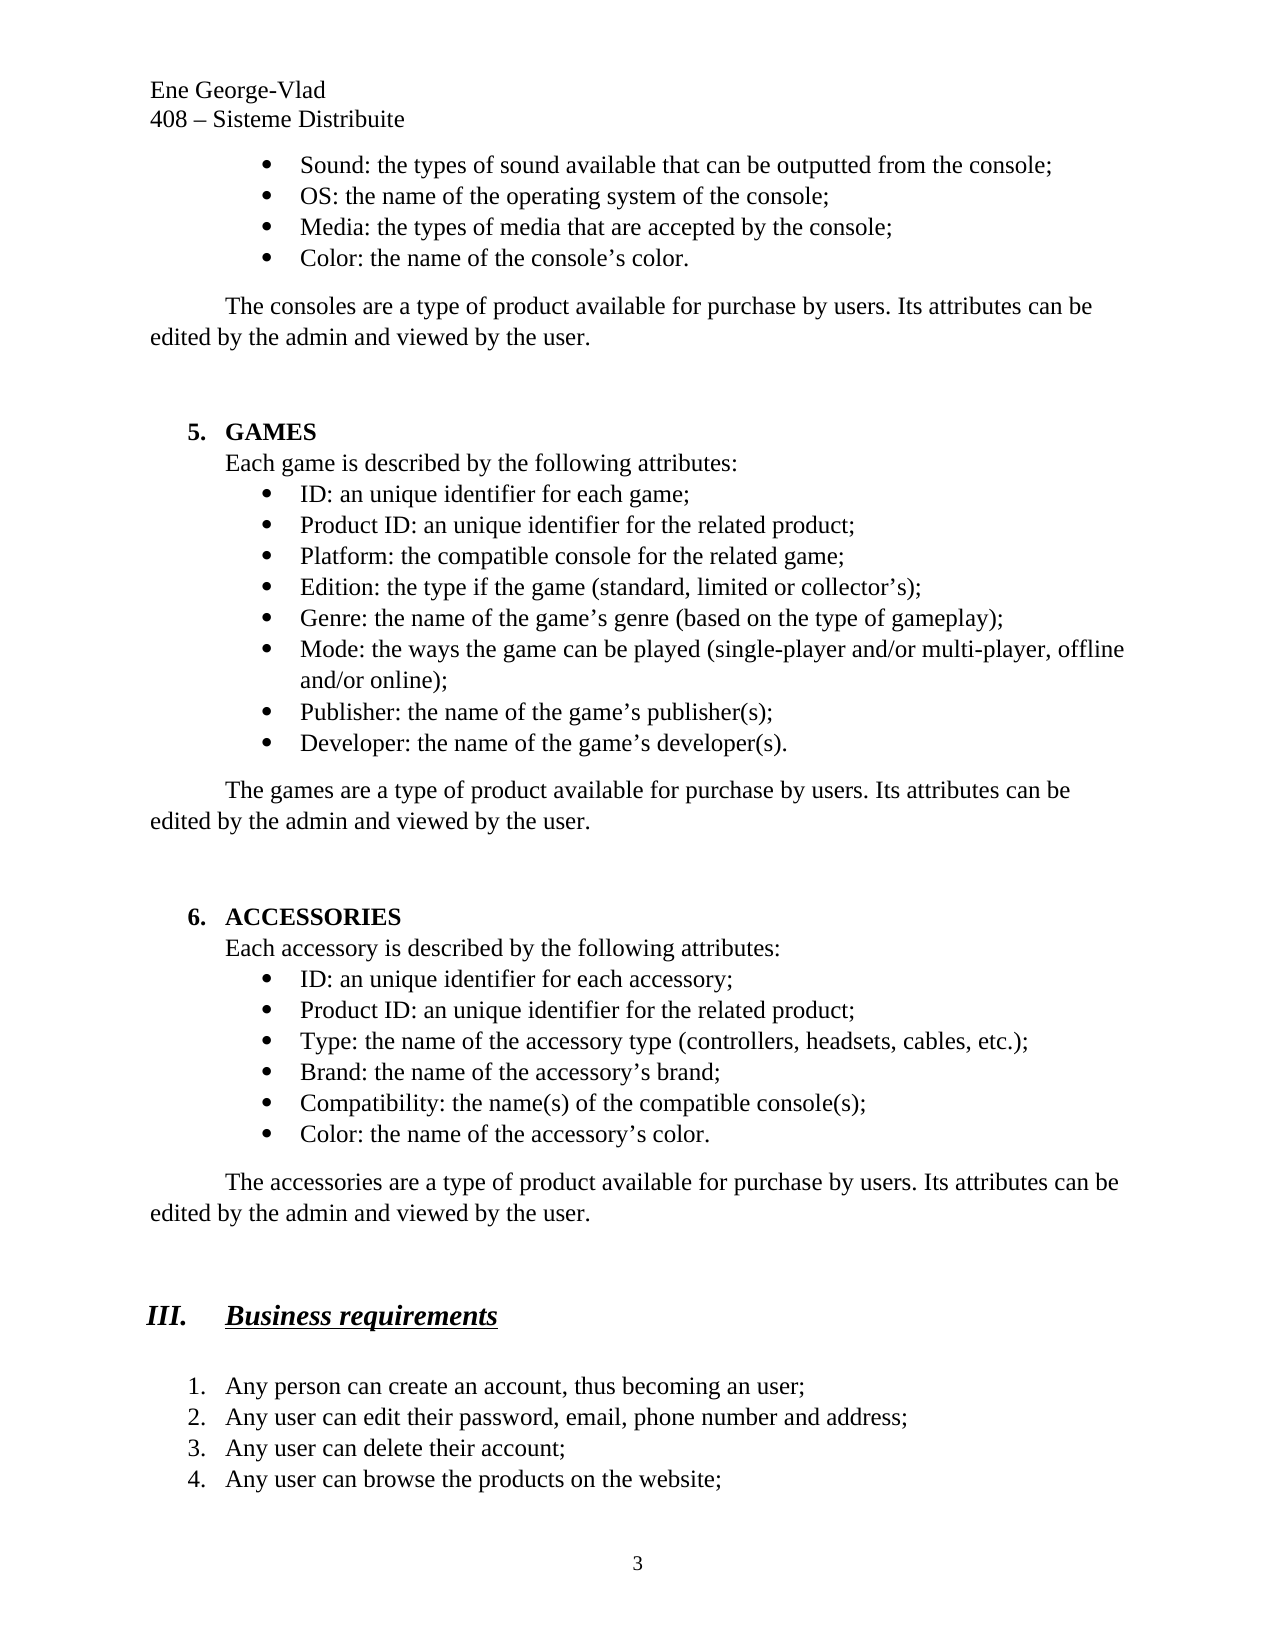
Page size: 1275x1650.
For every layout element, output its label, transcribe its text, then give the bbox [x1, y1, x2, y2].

list Edition: the type if the game (standard, limited or collector’s); [262, 572, 1125, 601]
list Sound: the types of sound available that can be outputted from the console; [262, 150, 1125, 179]
text The accessories are a type of product available for purchase by users. Its attributes can be edited by the admin and viewed by the user. [150, 1167, 1125, 1227]
list ACCESSORIES [187, 902, 1125, 931]
list Media: the types of media that are accepted by the console; [262, 212, 1125, 241]
list Business requirements [187, 1298, 1125, 1332]
list Each accessory is described by the following attributes: [225, 933, 1125, 962]
list Platform: the compatible console for the related game; [262, 541, 1125, 570]
list Type: the name of the accessory type (controllers, headsets, cables, etc.); [262, 1026, 1125, 1055]
list Publisher: the name of the game’s publisher(s); [262, 697, 1125, 725]
list ID: an unique identifier for each game; [262, 479, 1125, 508]
list Color: the name of the console’s color. [262, 243, 1125, 272]
text The consoles are a type of product available for purchase by users. Its attributes can be edited by the admin and viewed by the user. [150, 291, 1125, 351]
list Genre: the name of the game’s genre (based on the type of gameplay); [262, 603, 1125, 632]
list Any person can create an account, thus becoming an user; [187, 1371, 1125, 1399]
list Compatibility: the name(s) of the compatible console(s); [262, 1088, 1125, 1117]
list Color: the name of the accessory’s color. [262, 1119, 1125, 1148]
list Product ID: an unique identifier for the related product; [262, 510, 1125, 539]
list Any user can delete their account; [187, 1433, 1125, 1462]
text The games are a type of product available for purchase by users. Its attributes can be edited by the admin and viewed by the user. [150, 775, 1125, 835]
list Each game is described by the following attributes: [225, 448, 1125, 477]
list Any user can edit their password, email, phone number and address; [187, 1402, 1125, 1431]
list ID: an unique identifier for each accessory; [262, 964, 1125, 993]
list Any user can browse the products on the website; [187, 1464, 1125, 1493]
list Product ID: an unique identifier for the related product; [262, 995, 1125, 1024]
list Brand: the name of the accessory’s brand; [262, 1057, 1125, 1086]
list Mode: the ways the game can be played (single-player and/or multi-player, offline and/or online); [262, 634, 1125, 694]
list OS: the name of the operating system of the console; [262, 181, 1125, 210]
list GAMES [187, 417, 1125, 446]
list Developer: the name of the game’s developer(s). [262, 728, 1125, 756]
